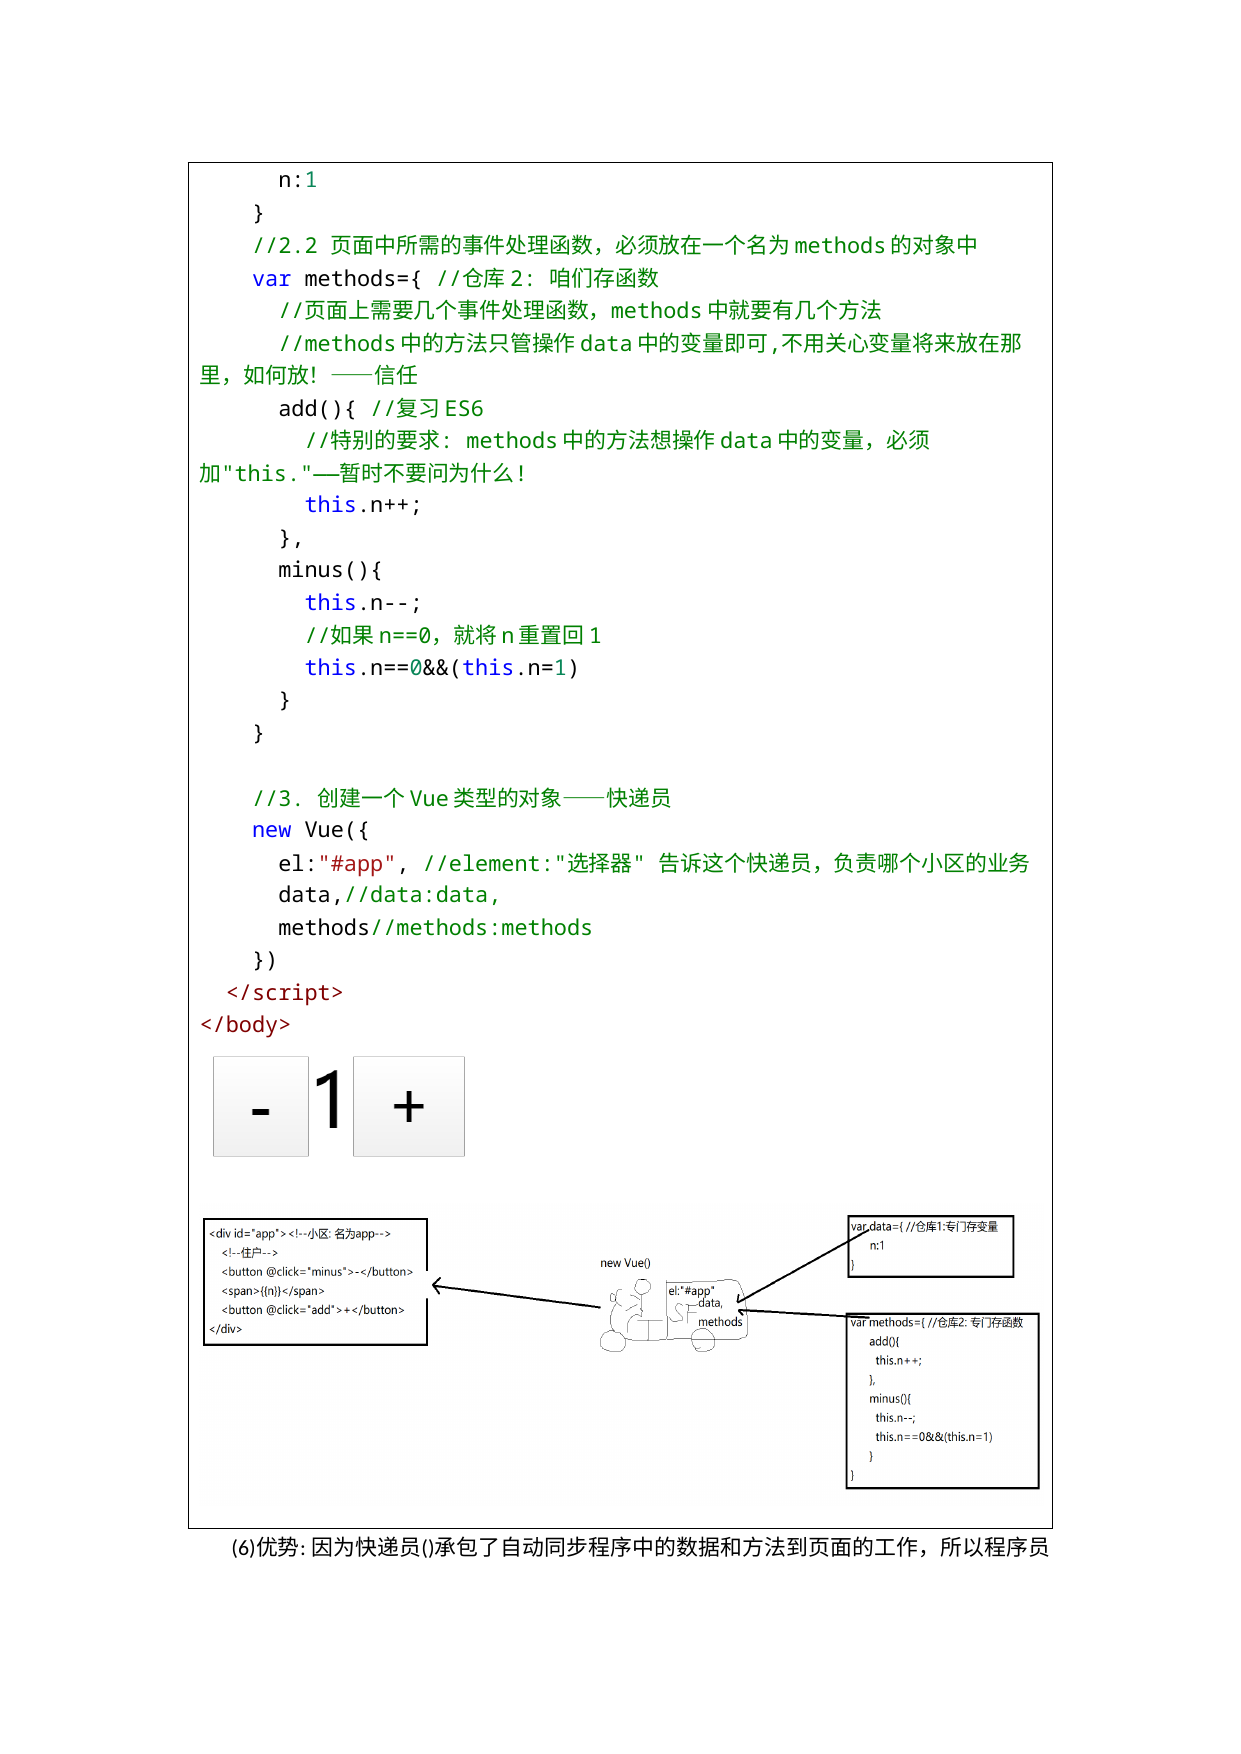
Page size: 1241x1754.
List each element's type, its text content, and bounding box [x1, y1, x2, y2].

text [187, 1529, 1053, 1562]
picture [199, 1203, 1045, 1506]
picture [199, 1040, 486, 1173]
